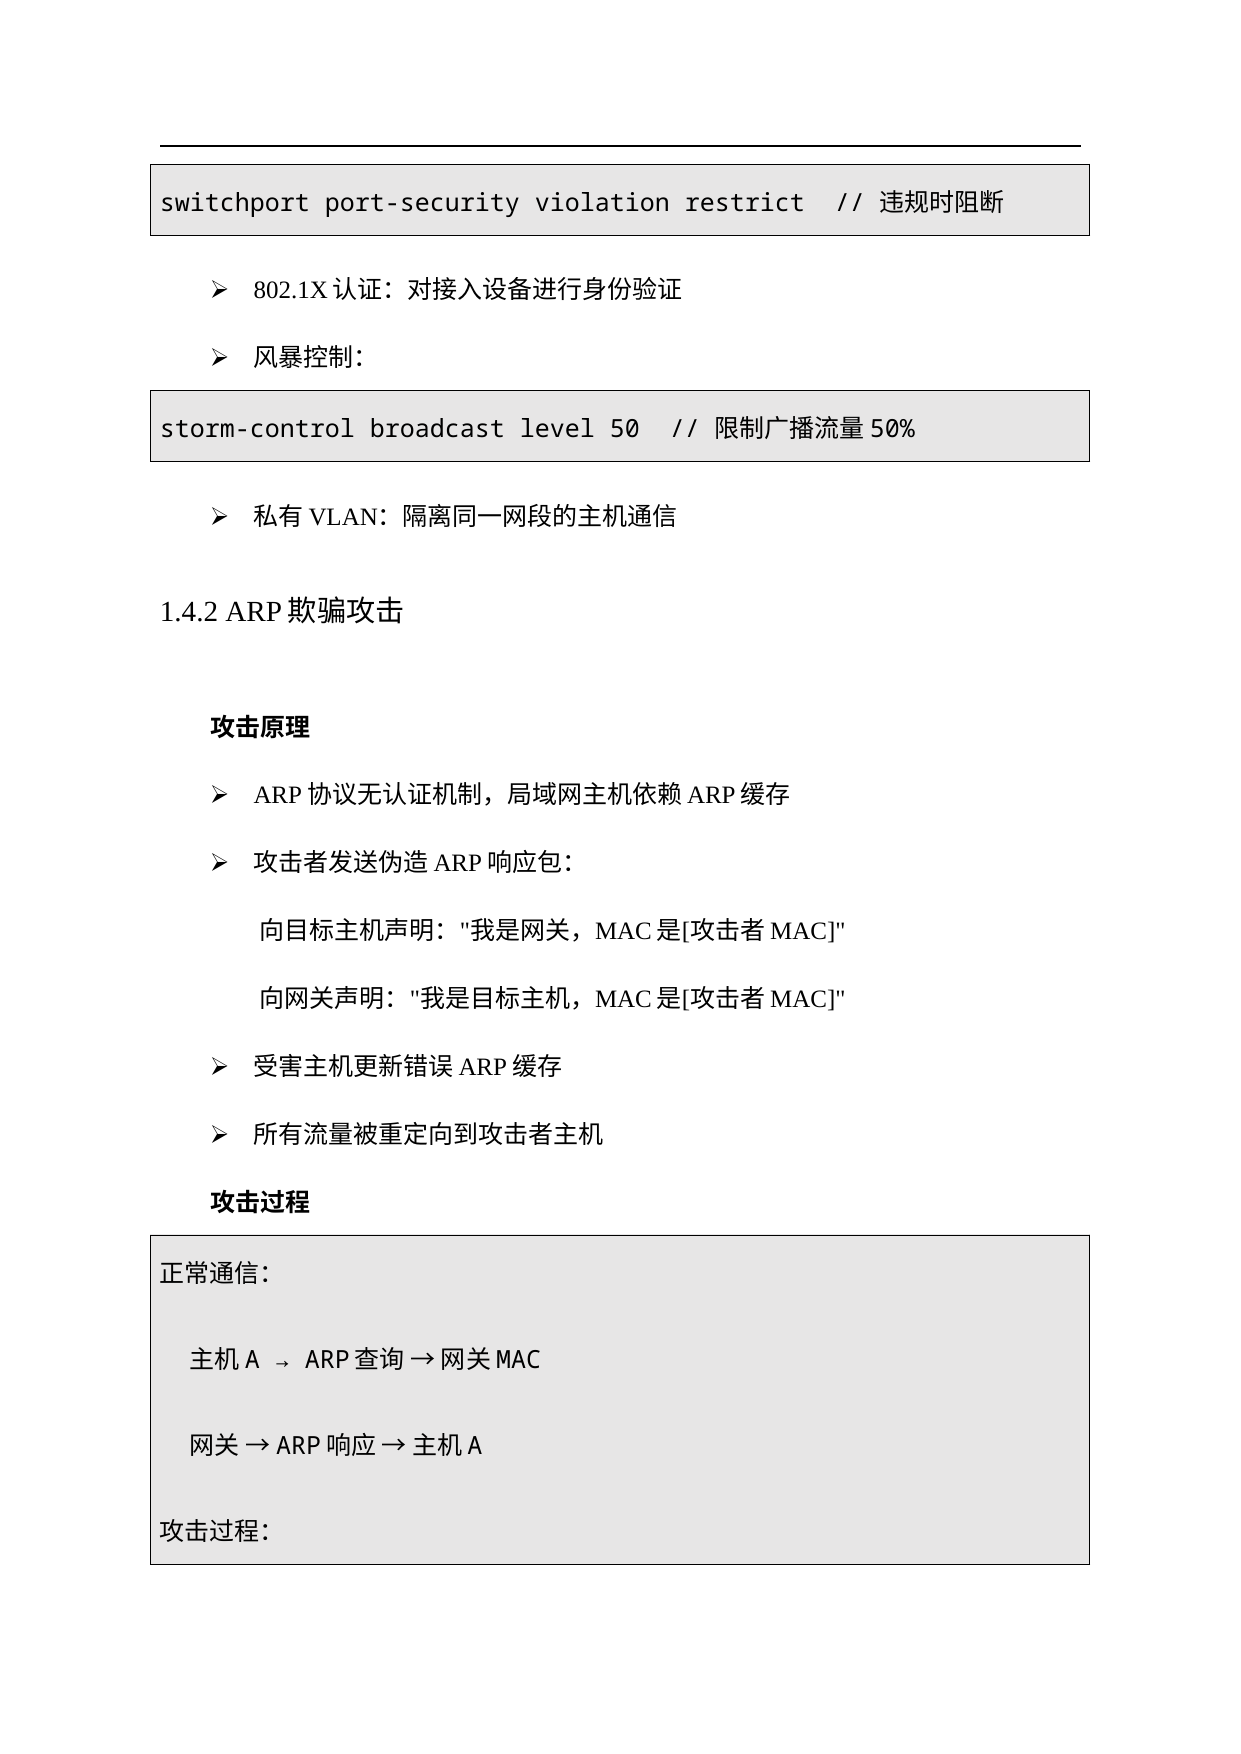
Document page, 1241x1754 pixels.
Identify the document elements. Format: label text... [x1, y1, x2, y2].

list 攻击者发送伪造ARP响应包： [209, 827, 1081, 895]
list 所有流量被重定向到攻击者主机 [209, 1099, 1081, 1167]
list 受害主机更新错误ARP缓存 [209, 1031, 1081, 1099]
text storm-control broadcast level 50 // 限制广播流量50% [151, 391, 1089, 461]
text 攻击过程： [151, 1493, 1089, 1564]
text switchport port-security violation restrict // 违规时阻断 [151, 165, 1089, 235]
list 私有VLAN：隔离同一网段的主机通信 [209, 480, 1081, 548]
list 802.1X认证：对接入设备进行身份验证 [209, 254, 1081, 322]
list 风暴控制： [209, 322, 1081, 390]
list ARP欺骗攻击 [159, 575, 1081, 643]
text 网关 → ARP响应 → 主机A [151, 1407, 1089, 1478]
text 正常通信： [151, 1236, 1089, 1306]
text 向网关声明："我是目标主机，MAC是[攻击者MAC]" [209, 963, 1081, 1031]
text 主机A → ARP查询 → 网关MAC [151, 1321, 1089, 1392]
text 向目标主机声明："我是网关，MAC是[攻击者MAC]" [209, 895, 1081, 963]
list ARP协议无认证机制，局域网主机依赖ARP缓存 [209, 759, 1081, 827]
text 攻击原理 [159, 691, 1081, 759]
text 攻击过程 [159, 1167, 1081, 1234]
